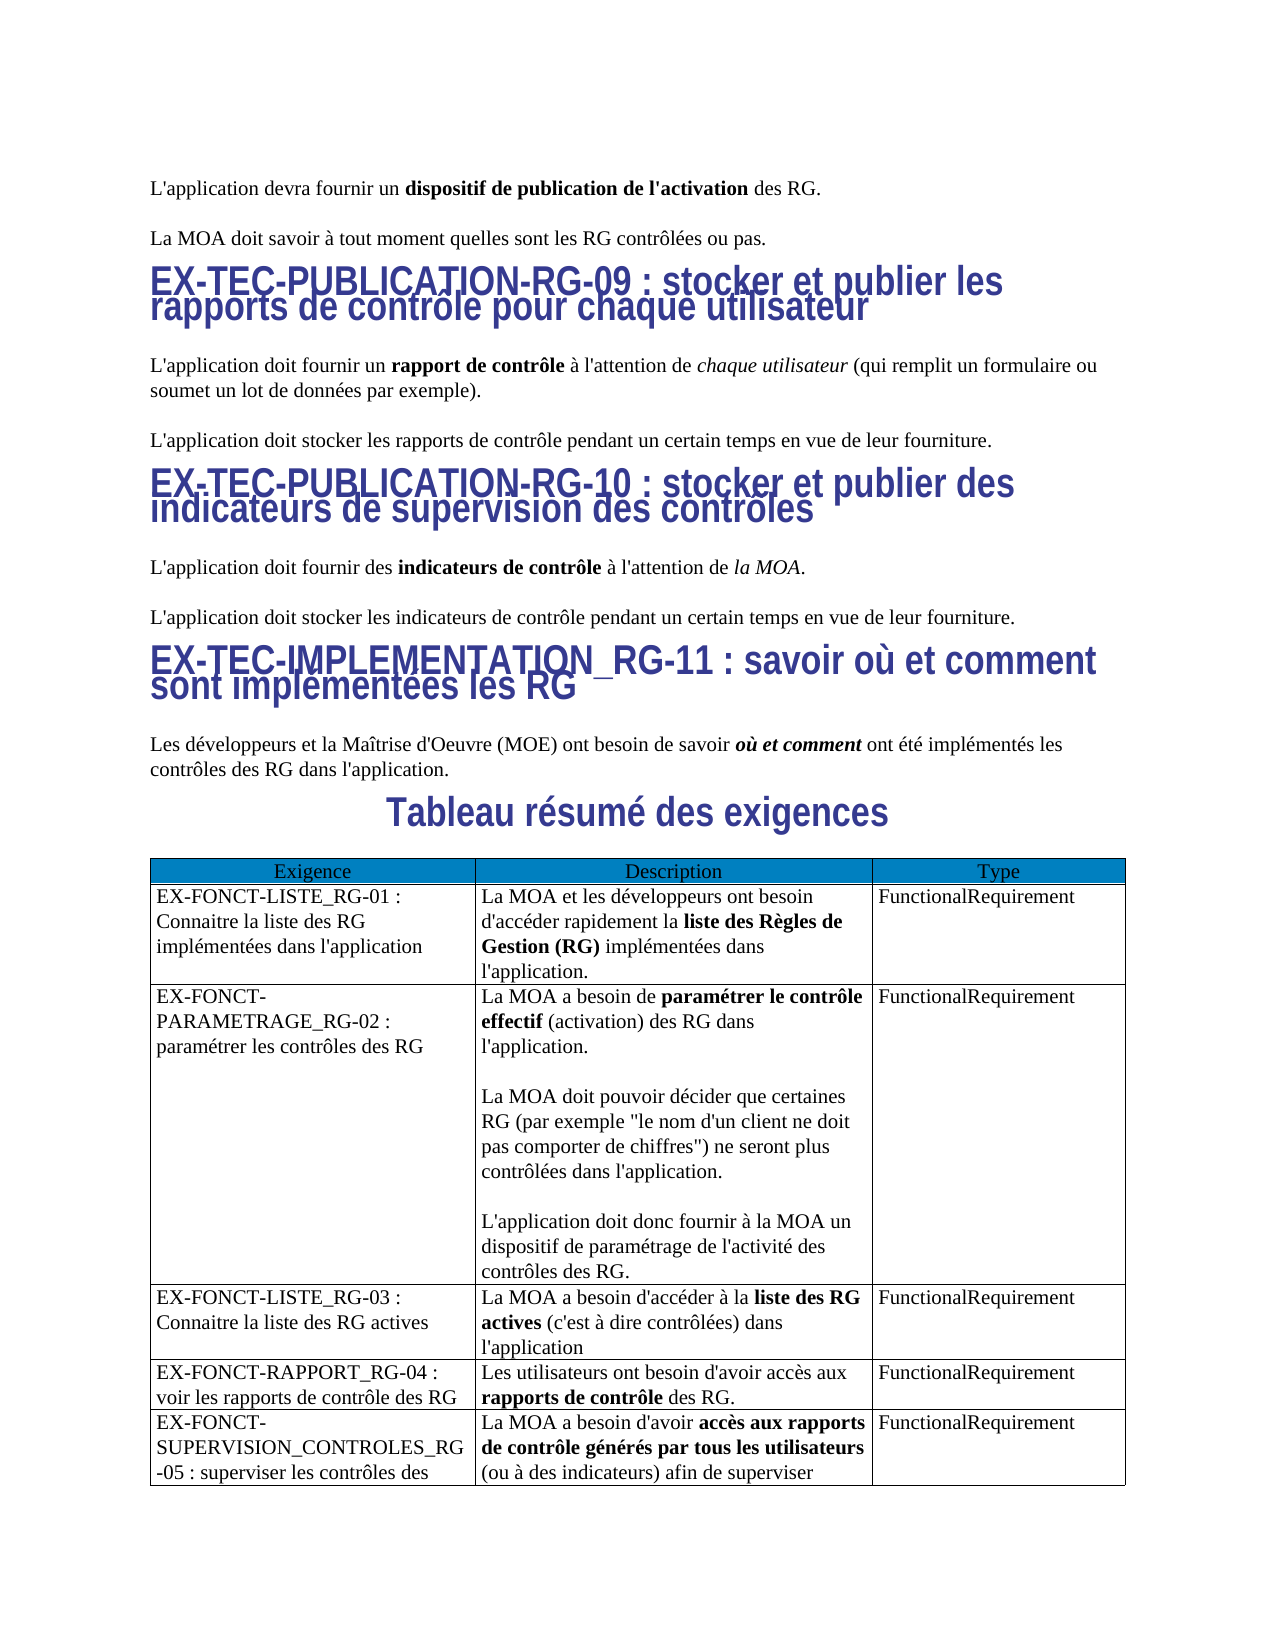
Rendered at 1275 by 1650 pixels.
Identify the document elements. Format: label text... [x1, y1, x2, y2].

table_header EX-FONCT-SUPERVISION_CONTROLES_RG-05 : superviser les contrôles des utilisateurs [151, 1410, 475, 1484]
table_header Description [476, 859, 872, 883]
table_header Type [873, 859, 1125, 883]
table_header FunctionalRequirement [873, 1410, 1125, 1484]
table_header EX-FONCT-LISTE_RG-03 : Connaitre la liste des RG actives [151, 1285, 475, 1359]
table_cell FunctionalRequirement [873, 885, 1125, 984]
table_header Exigence [151, 859, 475, 883]
table_cell La MOA et les développeurs ont besoin d'accéder rapidement la liste des Règles de Gestion (RG) implémentées dans l'application. [476, 885, 872, 984]
text L'application doit stocker les indicateurs de contrôle pendant un certain temps en vue de leur fourniture. [150, 604, 1125, 629]
table_cell EX-FONCT-LISTE_RG-01 : Connaitre la liste des RG implémentées dans l'application [151, 885, 475, 984]
text L'application doit stocker les rapports de contrôle pendant un certain temps en vue de leur fourniture. [150, 427, 1125, 452]
subtitle EX-TEC-PUBLICATION-RG-10 : stocker et publier des indicateurs de supervision des contrôles [150, 477, 1125, 527]
table_header EX-FONCT-RAPPORT_RG-04 : voir les rapports de contrôle des RG [151, 1360, 475, 1409]
table_header FunctionalRequirement [873, 1285, 1125, 1359]
text L'application devra fournir un dispositif de publication de l'activation des RG. [150, 175, 1125, 200]
subtitle EX-TEC-IMPLEMENTATION_RG-11 : savoir où et comment sont implémentées les RG [150, 654, 1125, 704]
text Les développeurs et la Maîtrise d'Oeuvre (MOE) ont besoin de savoir où et comment ont été implémentés les contrôles des RG dans l'application. [150, 731, 1125, 781]
text La MOA doit savoir à tout moment quelles sont les RG contrôlées ou pas. [150, 225, 1125, 250]
subtitle EX-TEC-PUBLICATION-RG-09 : stocker et publier les rapports de contrôle pour chaque utilisateur [150, 275, 1125, 325]
subtitle Tableau résumé des exigences [150, 806, 785, 831]
table_header EX-FONCT-PARAMETRAGE_RG-02 : paramétrer les contrôles des RG [151, 985, 475, 1284]
table_header La MOA a besoin de paramétrer le contrôle effectif (activation) des RG dans l'application. La MOA doit pouvoir décider que certaines RG (par exemple "le nom d'un client ne doit pas comporter de chiffres") ne seront plus contrôlées dans l'application. L'application doit donc fournir à la MOA un dispositif de paramétrage de l'activité des contrôles des RG. [476, 985, 872, 1284]
text L'application doit fournir des indicateurs de contrôle à l'attention de la MOA. [150, 554, 1125, 579]
subtitle Tableau résumé des exigences [789, 806, 1125, 831]
table_header La MOA a besoin d'accéder à la liste des RG actives (c'est à dire contrôlées) dans l'application [476, 1285, 872, 1359]
table_header FunctionalRequirement [873, 985, 1125, 1284]
table_header FunctionalRequirement [873, 1360, 1125, 1409]
table_header Les utilisateurs ont besoin d'avoir accès aux rapports de contrôle des RG. [476, 1360, 872, 1409]
